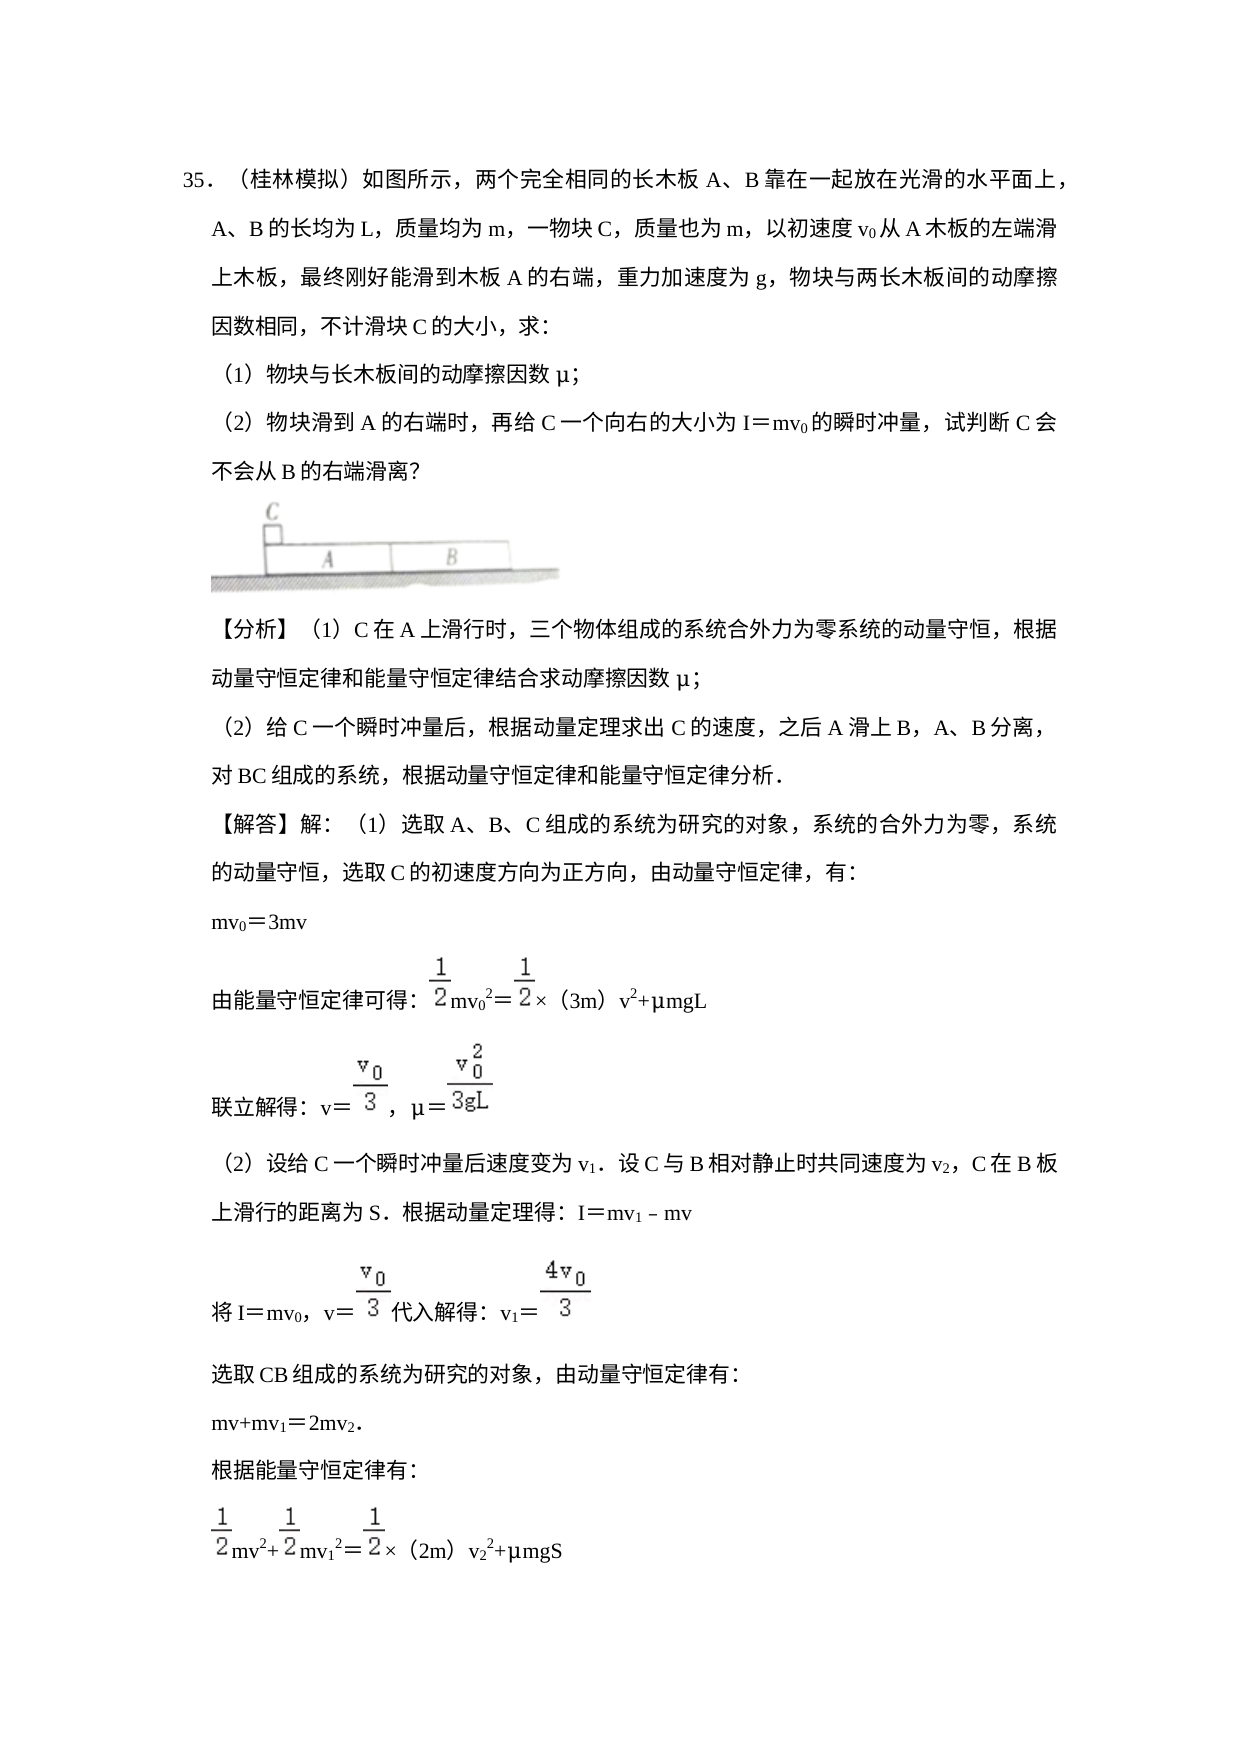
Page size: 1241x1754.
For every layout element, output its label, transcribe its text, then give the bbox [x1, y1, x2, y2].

text 【解答】解：（1）选取A、B、C组成的系统为研究的对象，系统的合外力为零，系统的动量守恒，选取C的初速度方向为正方向，由动量守恒定律，有： [211, 806, 1058, 887]
text 选取CB组成的系统为研究的对象，由动量守恒定律有： [211, 1356, 1058, 1389]
text mv0＝3mv [211, 903, 1058, 936]
picture [540, 1256, 591, 1321]
text mv2+mv12＝×（2m）v22+μmgS [211, 1501, 1058, 1566]
text （2）给C一个瞬时冲量后，根据动量定理求出C的速度，之后A滑上B，A、B分离，对BC组成的系统，根据动量守恒定律和能量守恒定律分析． [211, 709, 1058, 790]
text 将I＝mv0，v＝代入解得：v1＝ [211, 1243, 1058, 1340]
picture [356, 1256, 391, 1321]
text 根据能量守恒定律有： [211, 1453, 1058, 1485]
picture [514, 953, 535, 1009]
text 35．（桂林模拟）如图所示，两个完全相同的长木板A、B靠在一起放在光滑的水平面上，A、B的长均为L，质量均为m，一物块C，质量也为m，以初速度v0从A木板的左端滑上木板，最终刚好能滑到木板A的右端，重力加速度为g，物块与两长木板间的动摩擦因数相同，不计滑块C的大小，求： [183, 162, 1058, 341]
picture [429, 953, 451, 1009]
picture [211, 501, 566, 599]
picture [447, 1041, 493, 1115]
text 联立解得：v＝，μ＝ [211, 1032, 1058, 1130]
text 【分析】（1）C在A上滑行时，三个物体组成的系统合外力为零系统的动量守恒，根据动量守恒定律和能量守恒定律结合求动摩擦因数μ； [211, 612, 1058, 693]
picture [353, 1050, 388, 1115]
text 由能量守恒定律可得：mv02＝×（3m）v2+μmgL [211, 952, 1058, 1017]
text （2）物块滑到A的右端时，再给C一个向右的大小为I＝mv0的瞬时冲量，试判断C会不会从B的右端滑离？ [211, 405, 1058, 486]
picture [211, 1503, 232, 1558]
text （2）设给C一个瞬时冲量后速度变为v1．设C与B相对静止时共同速度为v2，C在B板上滑行的距离为S．根据动量定理得：I＝mv1﹣mv [211, 1146, 1058, 1227]
picture [279, 1503, 300, 1558]
picture [363, 1503, 385, 1558]
text mv+mv1＝2mv2． [211, 1404, 1058, 1437]
text （1）物块与长木板间的动摩擦因数μ； [211, 357, 1058, 389]
